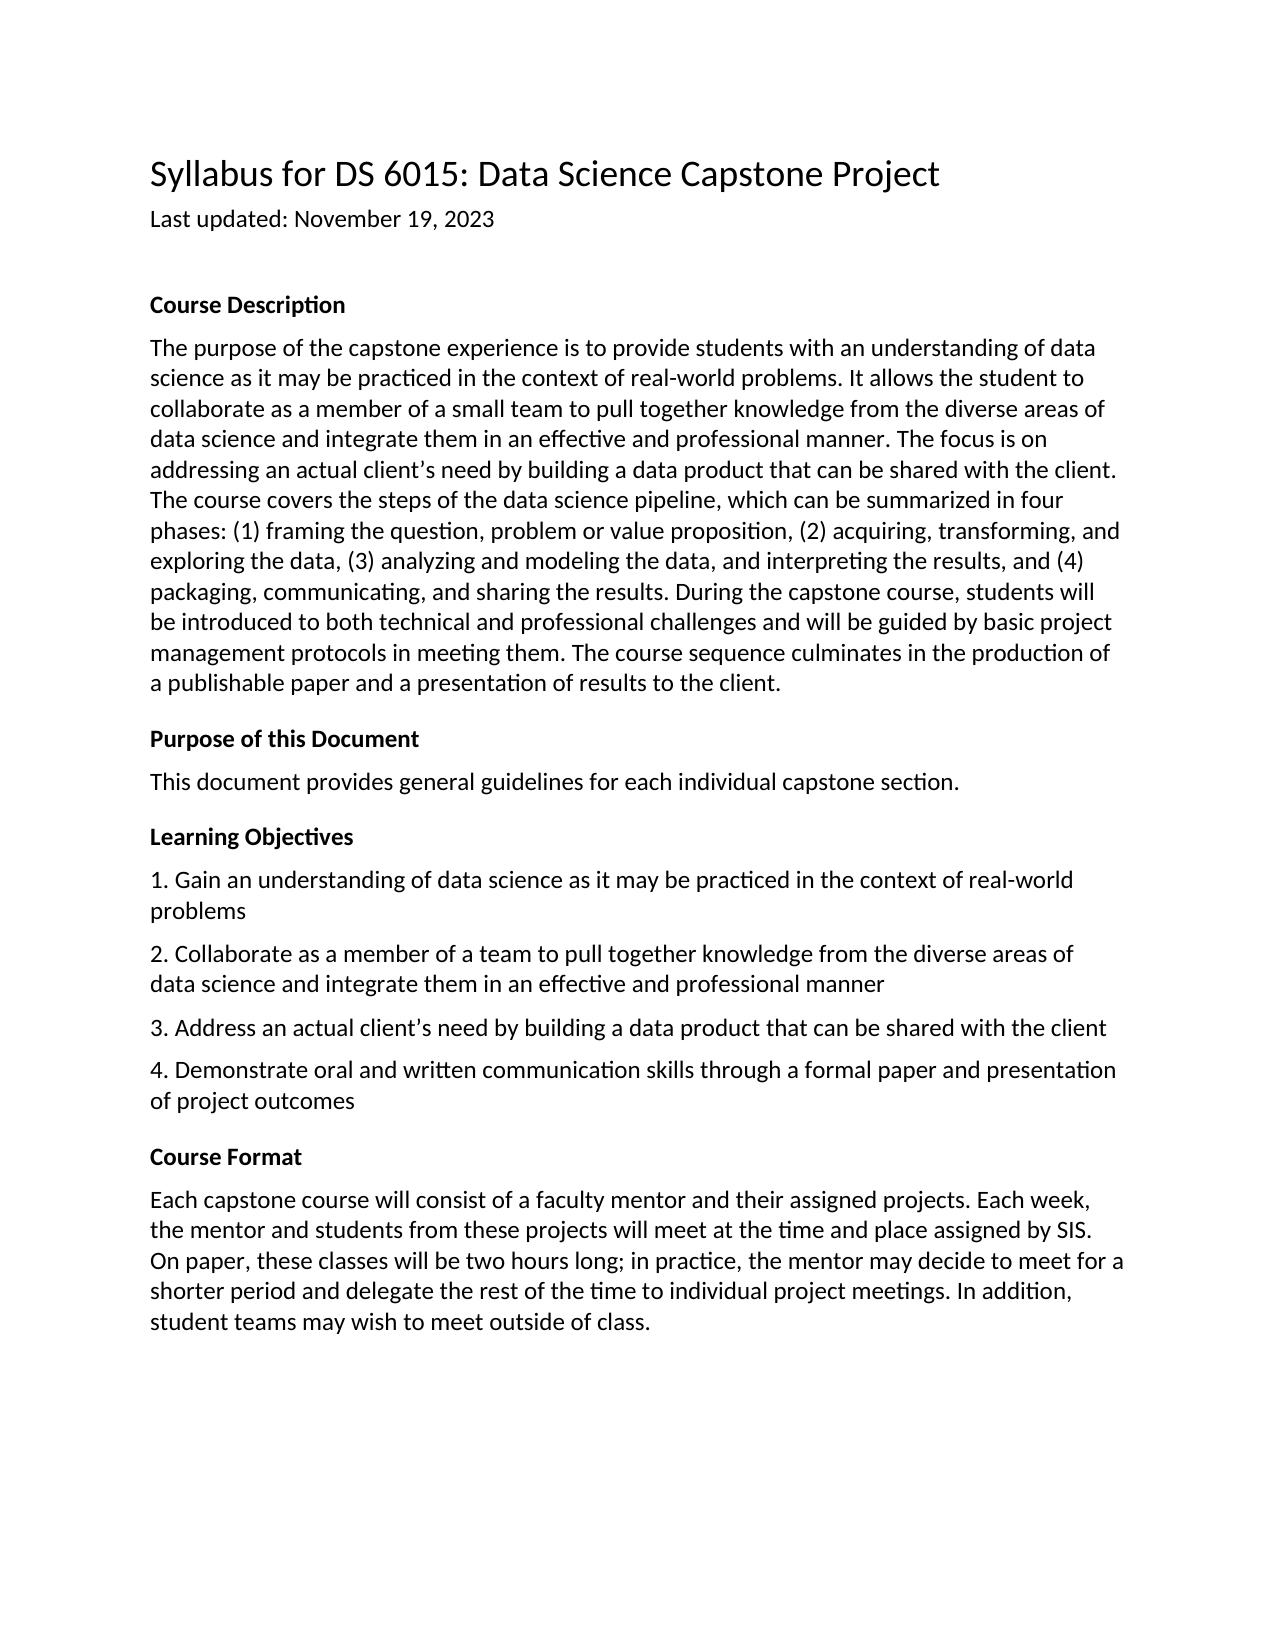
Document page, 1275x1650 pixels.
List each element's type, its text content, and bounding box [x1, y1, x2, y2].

text The purpose of the capstone experience is to provide students with an understanding of data science as it may be practiced in the context of real-world problems. It allows the student to collaborate as a member of a small team to pull together knowledge from the diverse areas of data science and integrate them in an effective and professional manner. The focus is on addressing an actual client’s need by building a data product that can be shared with the client. The course covers the steps of the data science pipeline, which can be summarized in four phases: (1) framing the question, problem or value proposition, (2) acquiring, transforming, and exploring the data, (3) analyzing and modeling the data, and interpreting the results, and (4) packaging, communicating, and sharing the results. During the capstone course, students will be introduced to both technical and professional challenges and will be guided by basic project management protocols in meeting them. The course sequence culminates in the production of a publishable paper and a presentation of results to the client. [150, 332, 1125, 698]
text 4. Demonstrate oral and written communication skills through a formal paper and presentation of project outcomes [150, 1055, 1125, 1116]
text Last updated: November 19, 2023 [150, 203, 1125, 233]
text Each capstone course will consist of a faculty mentor and their assigned projects. Each week, the mentor and students from these projects will meet at the time and place assigned by SIS. On paper, these classes will be two hours long; in practice, the mentor may decide to meet for a shorter period and delegate the rest of the time to individual project meetings. In addition, student teams may wish to meet outside of class. [150, 1184, 1125, 1336]
subtitle Course Format [150, 1141, 1125, 1171]
text 3. Address an actual client’s need by building a data product that can be shared with the client [150, 1012, 1125, 1042]
text Syllabus for DS 6015: Data Science Capstone Project [150, 150, 1125, 196]
subtitle Purpose of this Document [150, 723, 1125, 753]
text This document provides general guidelines for each individual capstone section. [150, 766, 1125, 797]
subtitle Learning Objectives [150, 822, 1125, 852]
subtitle Course Description [150, 289, 1125, 319]
list 1. Gain an understanding of data science as it may be practiced in the context of real-world problems [150, 864, 1125, 926]
text 2. Collaborate as a member of a team to pull together knowledge from the diverse areas of data science and integrate them in an effective and professional manner [150, 938, 1125, 999]
